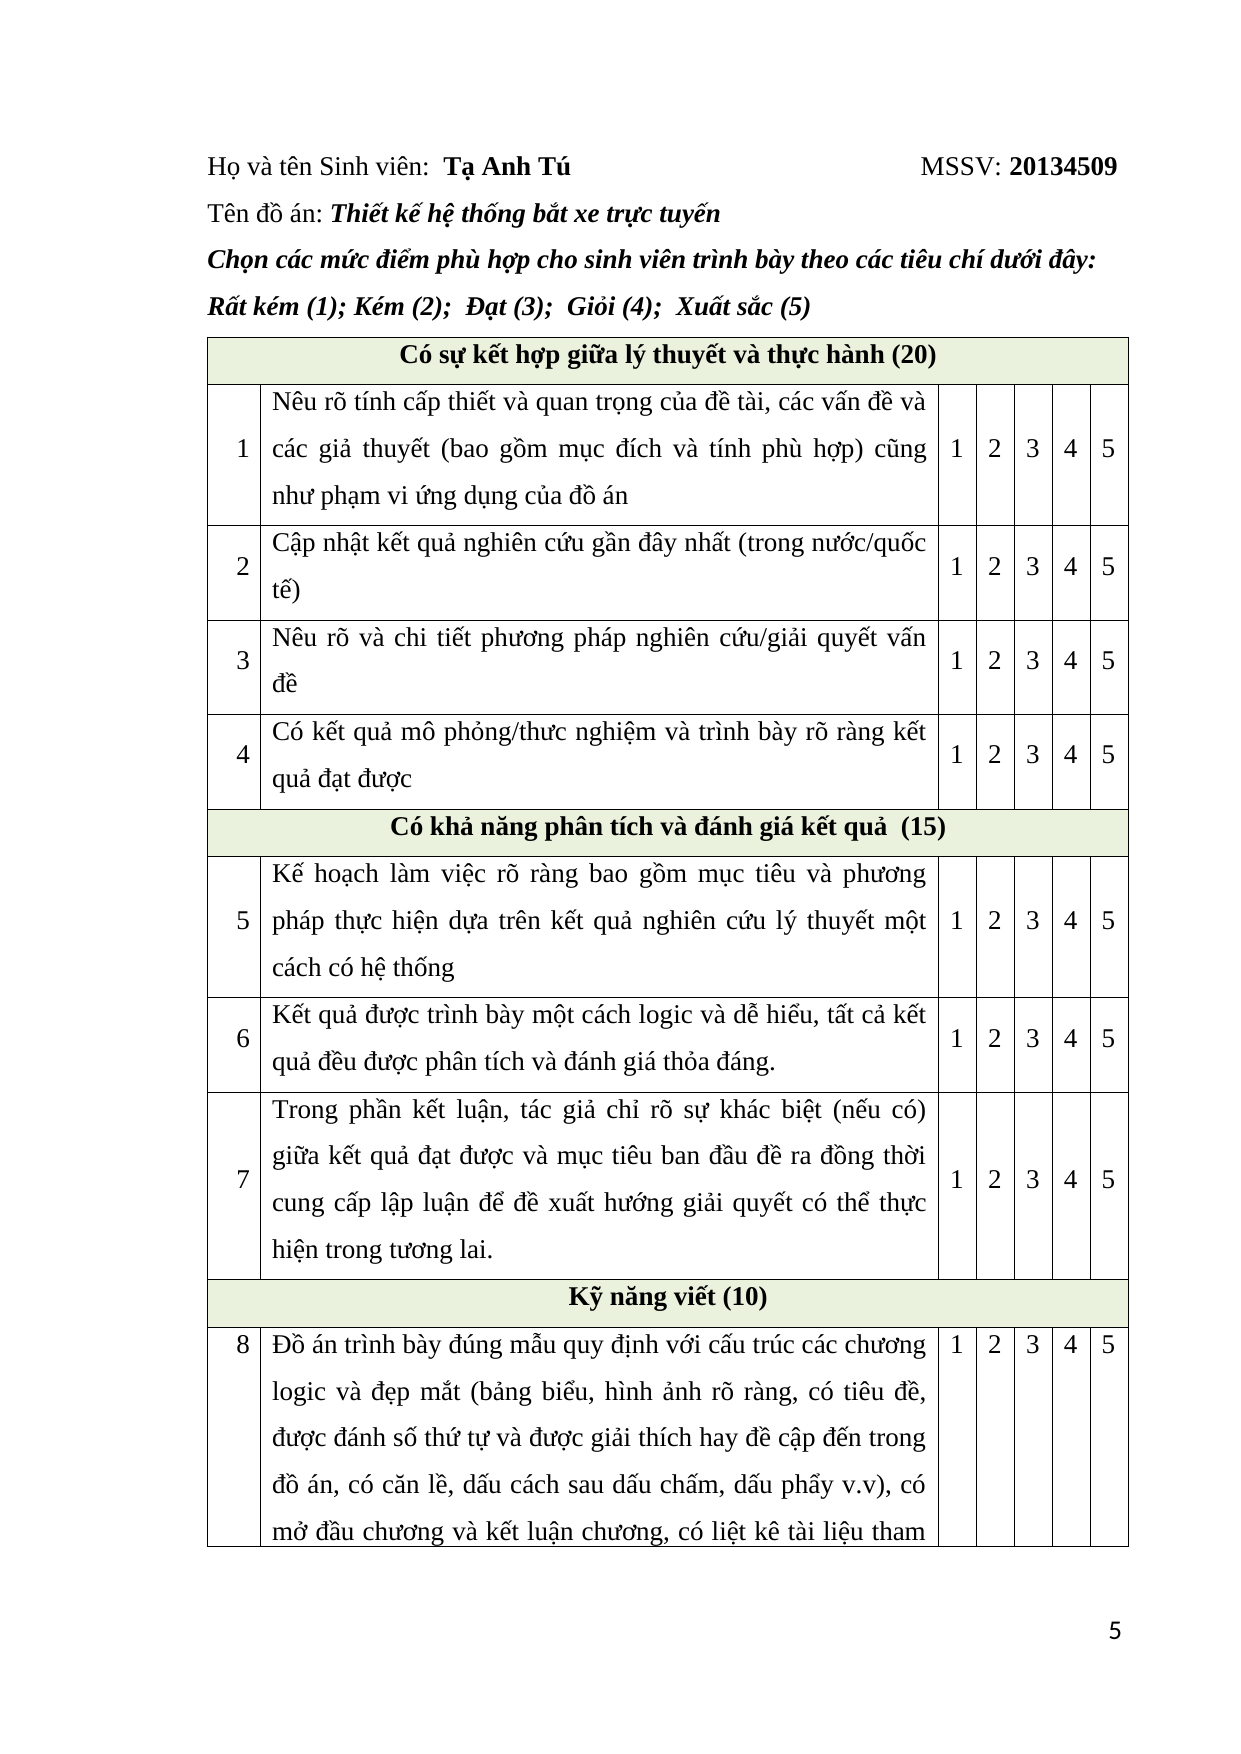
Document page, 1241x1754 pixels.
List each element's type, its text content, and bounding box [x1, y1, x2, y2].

table_cell 5 [208, 857, 260, 997]
table_cell 1 [939, 526, 976, 620]
table_cell 5 [1091, 1328, 1128, 1546]
table_cell Cập nhật kết quả nghiên cứu gần đây nhất (trong nước/quốc tế) [261, 526, 938, 620]
table_cell 4 [1053, 1093, 1090, 1279]
table_cell 3 [1015, 998, 1052, 1092]
table_cell 5 [1091, 621, 1128, 714]
table_cell Nêu rõ và chi tiết phương pháp nghiên cứu/giải quyết vấn đề [261, 621, 938, 714]
table_cell 1 [208, 385, 260, 525]
table_header Có sự kết hợp giữa lý thuyết và thực hành (20) [208, 338, 1128, 384]
table_cell 7 [208, 1093, 260, 1279]
table_cell 6 [208, 998, 260, 1092]
table_cell 3 [1015, 1093, 1052, 1279]
table_cell 1 [939, 621, 976, 714]
table_cell 8 [208, 1328, 260, 1546]
table_cell 3 [1015, 715, 1052, 808]
table_cell Có khả năng phân tích và đánh giá kết quả (15) [208, 810, 1128, 856]
table_cell Kỹ năng viết (10) [208, 1280, 1128, 1327]
table_cell 2 [208, 526, 260, 620]
table_cell 3 [1015, 385, 1052, 525]
text Tên đồ án: Thiết kế hệ thống bắt xe trực tuyến [207, 197, 1122, 228]
text Rất kém (1); Kém (2); Đạt (3); Giỏi (4); Xuất sắc (5) [207, 290, 1122, 321]
table_cell 5 [1091, 526, 1128, 620]
table_cell 2 [977, 998, 1014, 1092]
text Chọn các mức điểm phù hợp cho sinh viên trình bày theo các tiêu chí dưới đây: [207, 243, 1156, 274]
table_cell 4 [1053, 1328, 1090, 1546]
table_cell 5 [1091, 1093, 1128, 1279]
table_cell Nêu rõ tính cấp thiết và quan trọng của đề tài, các vấn đề và các giả thuyết (bao gồm mục đích và tính phù hợp) cũng như phạm vi ứng dụng của đồ án [261, 385, 938, 525]
table_cell 3 [1015, 526, 1052, 620]
table_cell 1 [939, 1328, 976, 1546]
table_cell 2 [977, 621, 1014, 714]
table_cell 4 [208, 715, 260, 808]
table_cell 5 [1091, 857, 1128, 997]
table_cell 3 [1015, 621, 1052, 714]
table_cell Có kết quả mô phỏng/thưc nghiệm và trình bày rõ ràng kết quả đạt được [261, 715, 938, 808]
table_cell 1 [939, 1093, 976, 1279]
table_cell 2 [977, 857, 1014, 997]
table_cell 4 [1053, 526, 1090, 620]
table_cell 5 [1091, 998, 1128, 1092]
table_cell 2 [977, 385, 1014, 525]
table_cell 4 [1053, 857, 1090, 997]
table_cell 2 [977, 526, 1014, 620]
table_cell 3 [1015, 857, 1052, 997]
table_cell 1 [939, 857, 976, 997]
table_cell 1 [939, 715, 976, 808]
table_cell 5 [1091, 385, 1128, 525]
table_cell 1 [939, 998, 976, 1092]
table_cell 4 [1053, 998, 1090, 1092]
table_cell 4 [1053, 715, 1090, 808]
table_cell Kết quả được trình bày một cách logic và dễ hiểu, tất cả kết quả đều được phân tích và đánh giá thỏa đáng. [261, 998, 938, 1092]
table_cell 3 [1015, 1328, 1052, 1546]
table_cell 2 [977, 715, 1014, 808]
table_cell Kế hoạch làm việc rõ ràng bao gồm mục tiêu và phương pháp thực hiện dựa trên kết quả nghiên cứu lý thuyết một cách có hệ thống [261, 857, 938, 997]
table_cell 2 [977, 1093, 1014, 1279]
table_cell 1 [939, 385, 976, 525]
table_cell 3 [208, 621, 260, 714]
table_cell 4 [1053, 621, 1090, 714]
table_cell 4 [1053, 385, 1090, 525]
text Họ và tên Sinh viên: Tạ Anh Tú MSSV: 20134509 [207, 150, 1122, 181]
table_cell 2 [977, 1328, 1014, 1546]
table_cell 5 [1091, 715, 1128, 808]
